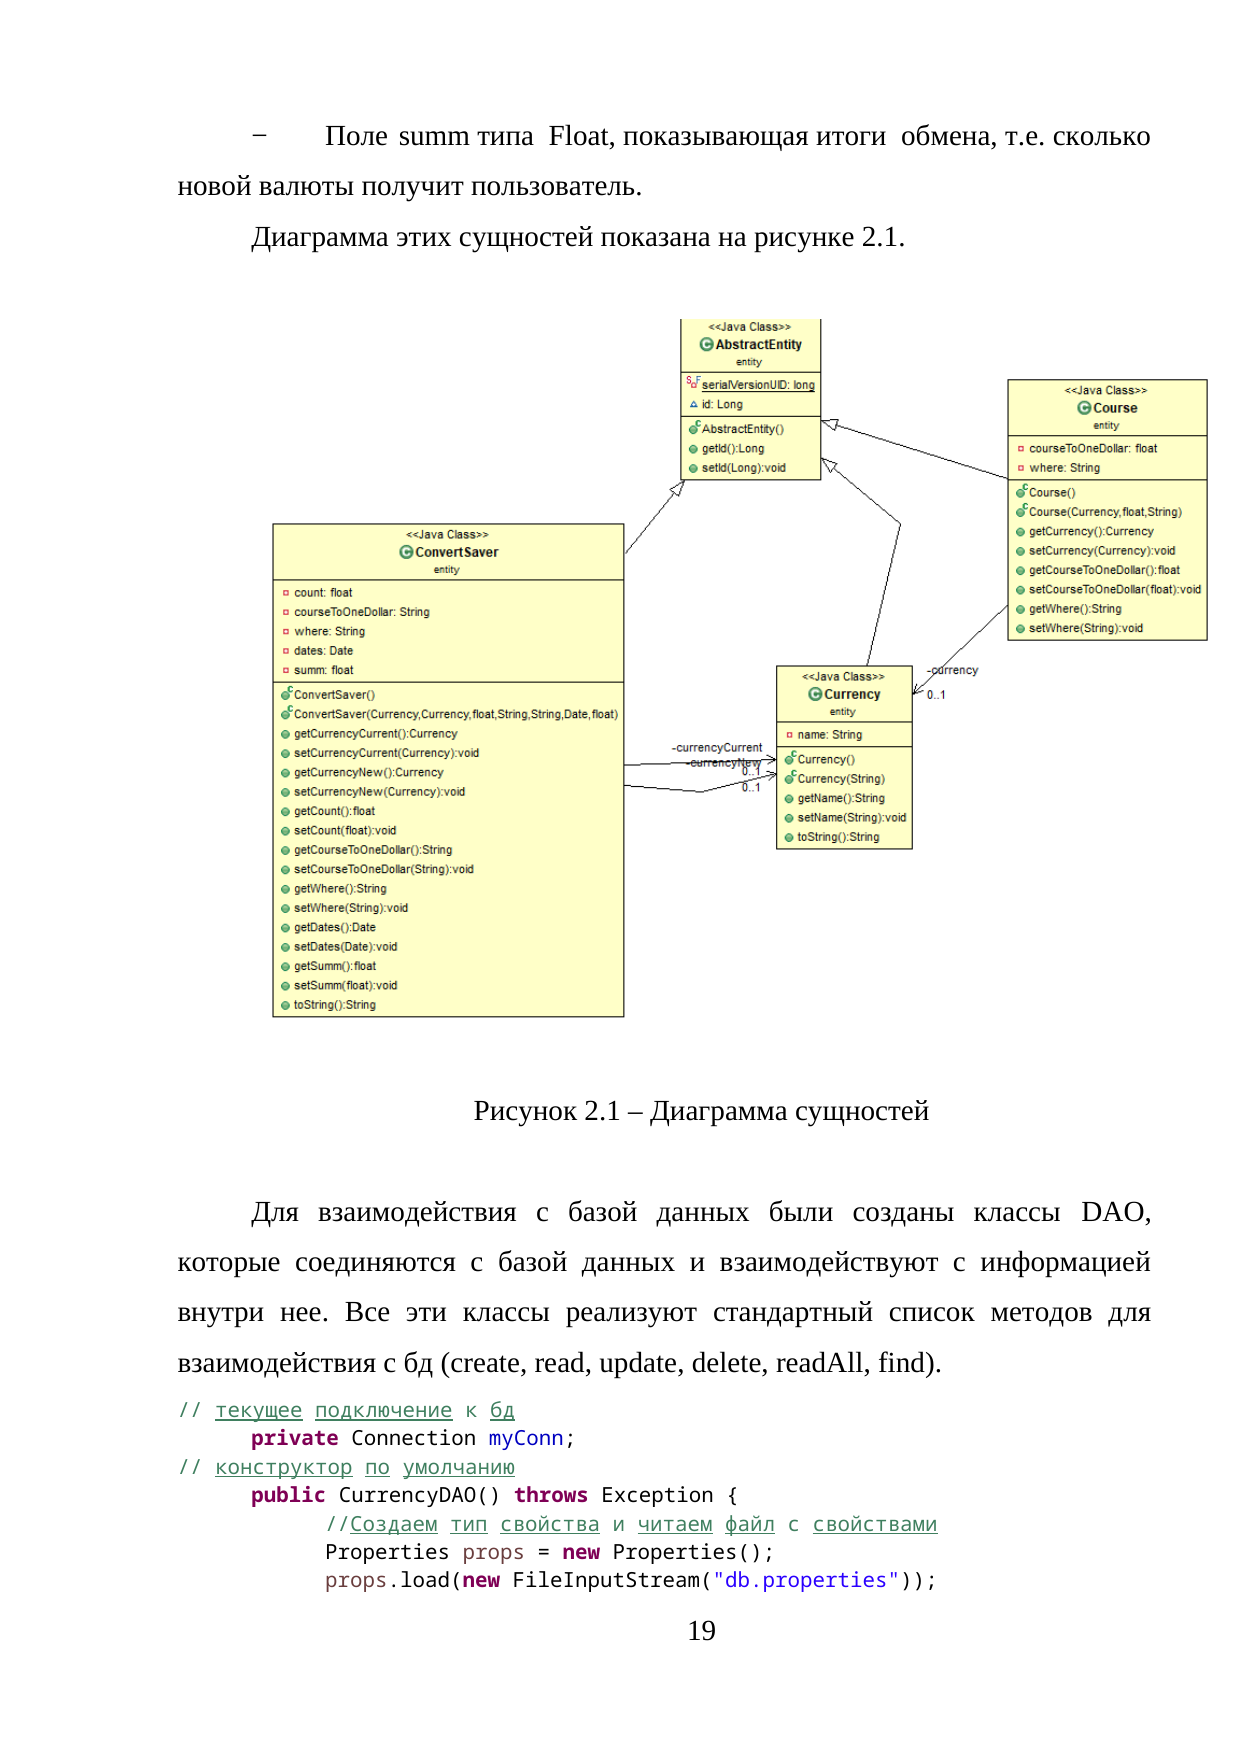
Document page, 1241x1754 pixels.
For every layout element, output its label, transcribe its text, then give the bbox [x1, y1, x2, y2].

text private Connection myConn; [177, 1423, 1152, 1452]
text //Создаем тип свойства и читаем файл с свойствами [177, 1509, 1152, 1537]
picture [251, 319, 1226, 1026]
text Рисунок 2.1 – Диаграмма сущностей [177, 1093, 1152, 1127]
text Properties props = new Properties(); [177, 1537, 1152, 1566]
text props.load(new FileInputStream("db.properties")); [177, 1566, 1152, 1594]
text public CurrencyDAO() throws Exception { [177, 1480, 1152, 1509]
text // конструктор по умолчанию [177, 1452, 1152, 1480]
text Диаграмма этих сущностей показана на рисунке 2.1. [177, 219, 1152, 252]
text // текущее подключение к бд [177, 1395, 1152, 1423]
list Поле summ типа Float, показывающая итоги обмена, т.е. сколько новой валюты получит пользователь. [177, 118, 1152, 202]
text Для взаимодействия с базой данных были созданы классы DAO, которые соединяются с базой данных и взаимодействуют с информацией внутри нее. Все эти классы реализуют стандартный список методов для взаимодействия с бд (create, read, update, delete, readAll, find). [177, 1194, 1152, 1378]
